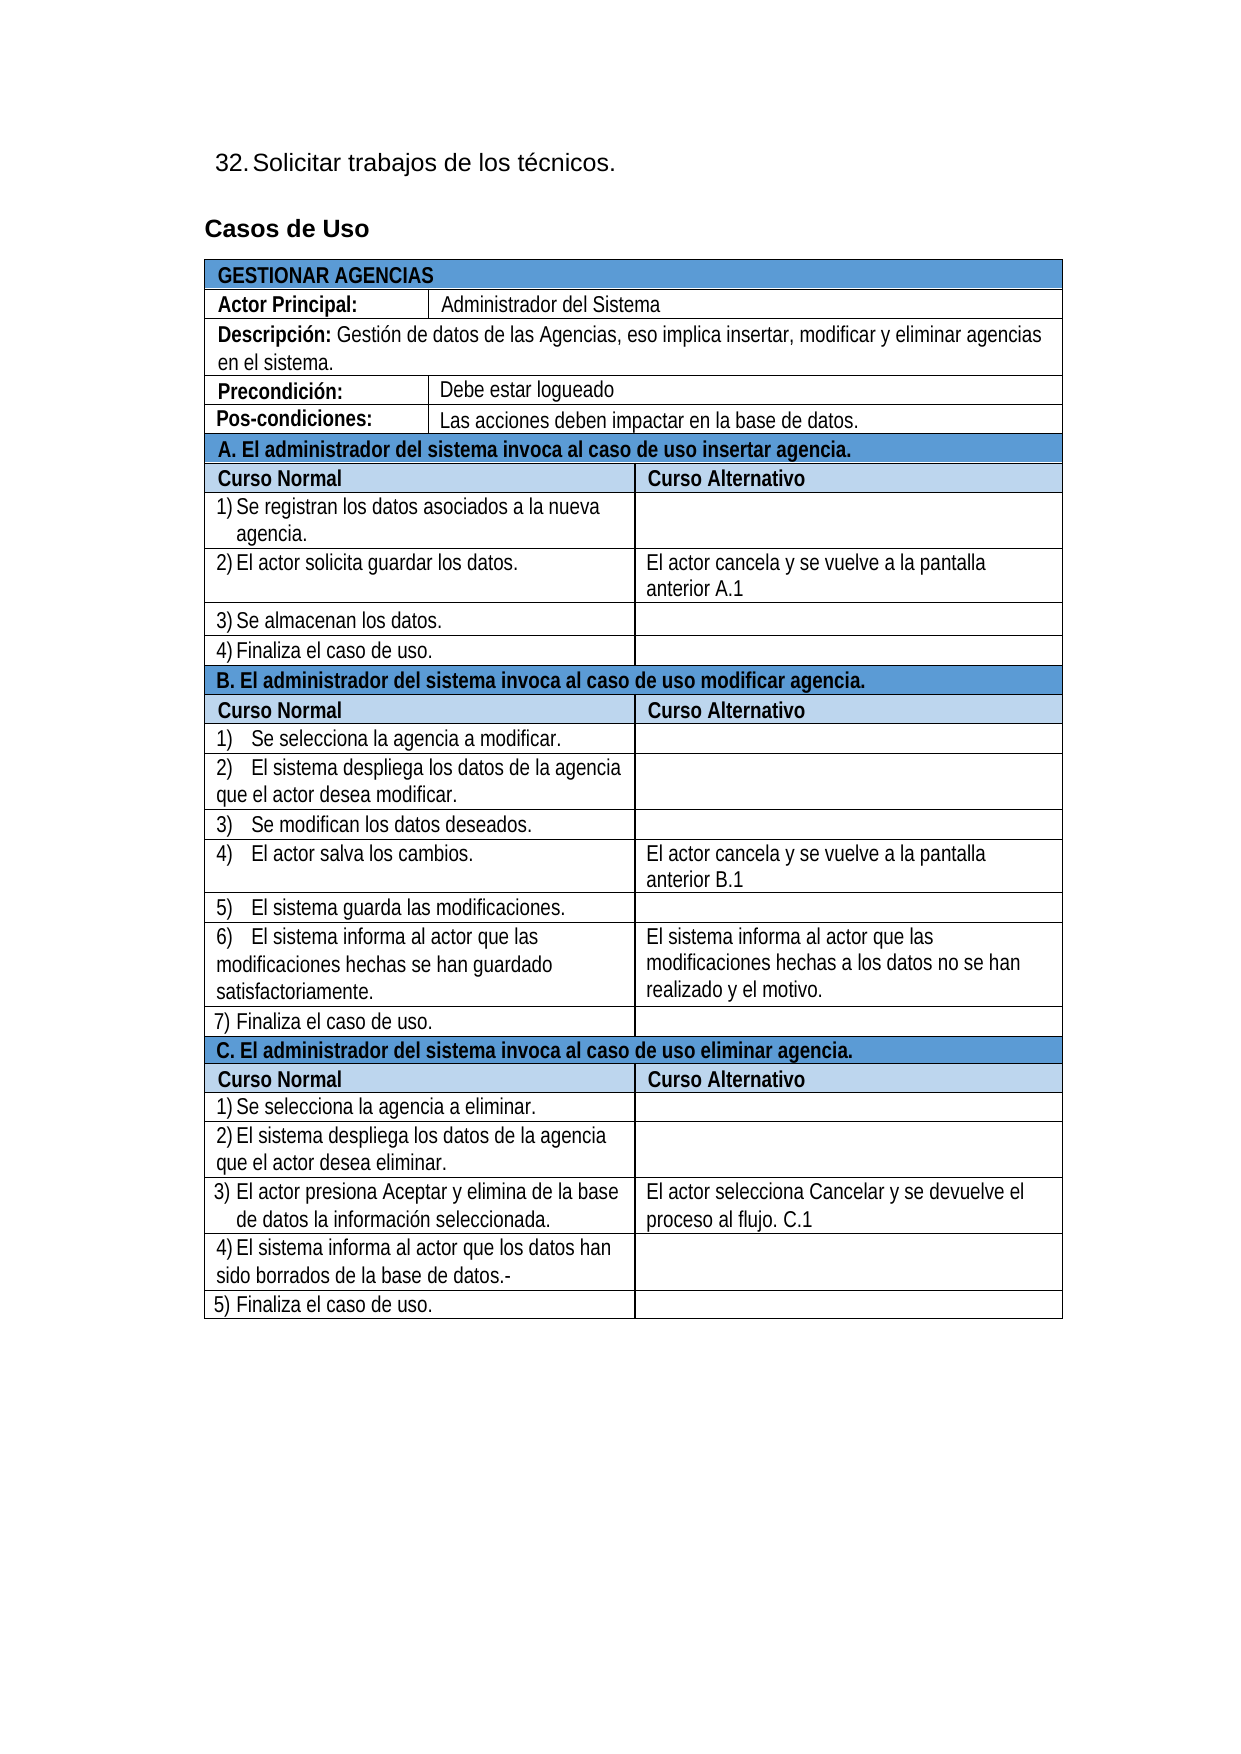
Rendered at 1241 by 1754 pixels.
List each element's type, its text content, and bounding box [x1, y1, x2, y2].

table_header GESTIONAR AGENCIAS [205, 260, 1062, 288]
table_cell El actor selecciona Cancelar y se devuelve el proceso al flujo. C.1 [636, 1178, 1062, 1233]
table_cell Debe estar logueado [429, 376, 1062, 404]
table_cell El actor cancela y se vuelve a la pantalla anterior B.1 [636, 840, 1062, 892]
table_cell El actor presiona Aceptar y elimina de la base de datos la información seleccionada. [205, 1178, 634, 1233]
table_cell Curso Normal [205, 1064, 634, 1092]
table_cell El sistema despliega los datos de la agencia que el actor desea eliminar. [205, 1122, 634, 1177]
table_cell Curso Alternativo [636, 695, 1062, 723]
table_cell El sistema guarda las modificaciones. [205, 893, 634, 922]
table_cell El actor cancela y se vuelve a la pantalla anterior A.1 [636, 549, 1062, 602]
table_cell El sistema informa al actor que los datos han sido borrados de la base de datos.- [205, 1234, 634, 1289]
table_cell El actor salva los cambios. [205, 840, 634, 892]
table_cell Curso Alternativo [636, 1064, 1062, 1092]
table_cell [636, 636, 1062, 664]
table_cell [636, 893, 1062, 922]
table_cell Finaliza el caso de uso. [205, 636, 634, 664]
table_cell Curso Normal [205, 464, 634, 492]
table_cell Se registran los datos asociados a la nueva agencia. [205, 493, 634, 548]
table_cell [636, 603, 1062, 635]
table_cell Administrador del Sistema [429, 290, 1062, 318]
table_cell Finaliza el caso de uso. [205, 1291, 634, 1318]
table_cell Curso Normal [205, 695, 634, 723]
table_cell [636, 1122, 1062, 1177]
table_cell [636, 1007, 1062, 1036]
table_cell El actor solicita guardar los datos. [205, 549, 634, 602]
table_cell Se almacenan los datos. [205, 603, 634, 635]
table_cell El sistema informa al actor que las modificaciones hechas a los datos no se han realizado y el motivo. [636, 923, 1062, 1006]
table_cell Pos-condiciones: [205, 405, 428, 433]
table_cell Se selecciona la agencia a modificar. [205, 724, 634, 753]
table_cell [636, 1291, 1062, 1318]
table_cell Se modifican los datos deseados. [205, 810, 634, 838]
table_cell [636, 493, 1062, 548]
table_cell [636, 1234, 1062, 1289]
table_cell Precondición: [205, 376, 428, 404]
table_cell [636, 1093, 1062, 1121]
table_cell C. El administrador del sistema invoca al caso de uso eliminar agencia. [205, 1037, 1062, 1063]
text Casos de Uso [204, 214, 1063, 243]
table_cell [636, 724, 1062, 753]
table_cell Se selecciona la agencia a eliminar. [205, 1093, 634, 1121]
table_cell Actor Principal: [205, 290, 428, 318]
table_cell El sistema informa al actor que las modificaciones hechas se han guardado satisfactoriamente. [205, 923, 634, 1006]
table_cell Descripción: Gestión de datos de las Agencias, eso implica insertar, modificar y eliminar agencias en el sistema. [205, 319, 1062, 375]
table_cell A. El administrador del sistema invoca al caso de uso insertar agencia. [205, 434, 1062, 462]
table_cell B. El administrador del sistema invoca al caso de uso modificar agencia. [205, 666, 1062, 694]
table_cell El sistema despliega los datos de la agencia que el actor desea modificar. [205, 754, 634, 809]
table_cell Curso Alternativo [636, 464, 1062, 492]
table_cell Las acciones deben impactar en la base de datos. [429, 405, 1062, 433]
list Solicitar trabajos de los técnicos. [215, 148, 1063, 176]
table_cell Finaliza el caso de uso. [205, 1007, 634, 1036]
table_cell [636, 810, 1062, 838]
table_cell [636, 754, 1062, 809]
